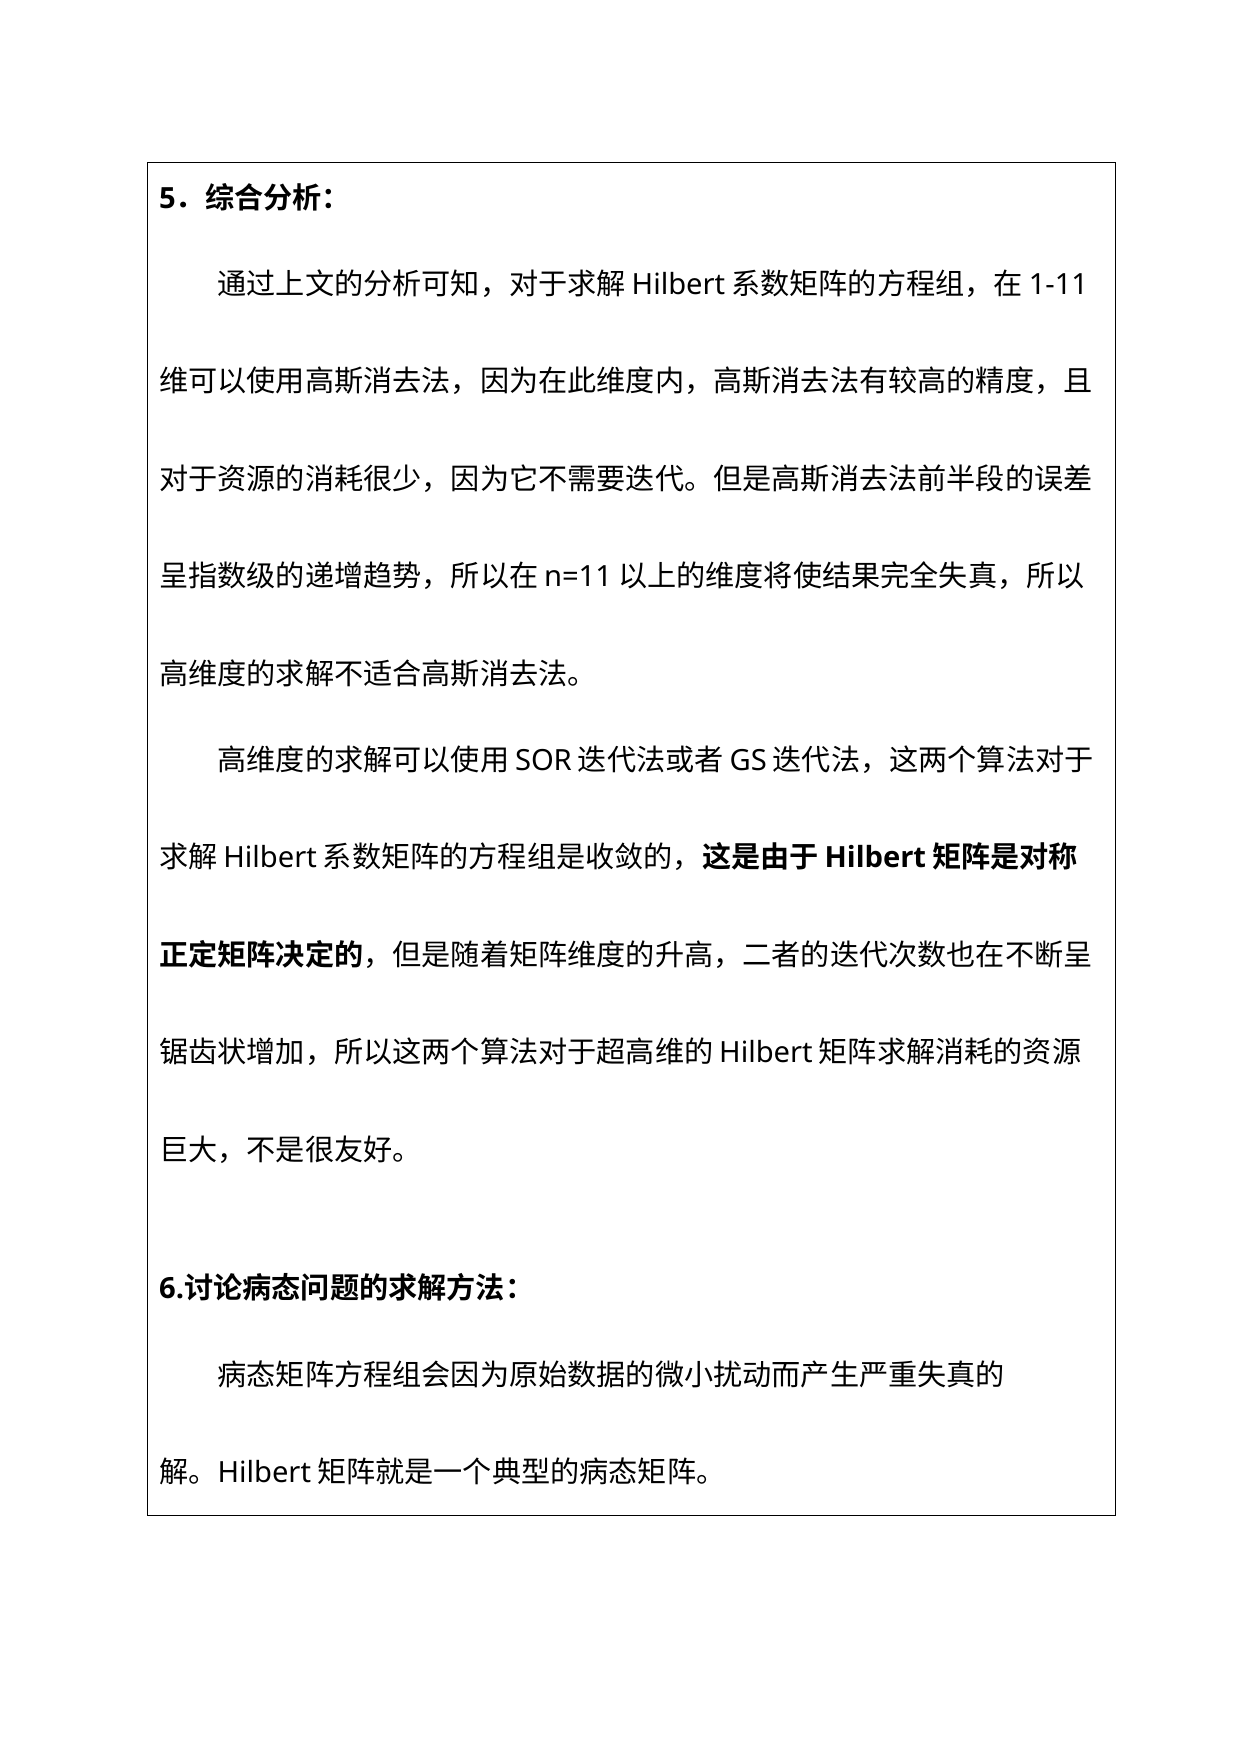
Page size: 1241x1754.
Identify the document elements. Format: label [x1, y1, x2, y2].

table_cell [148, 163, 1115, 1515]
